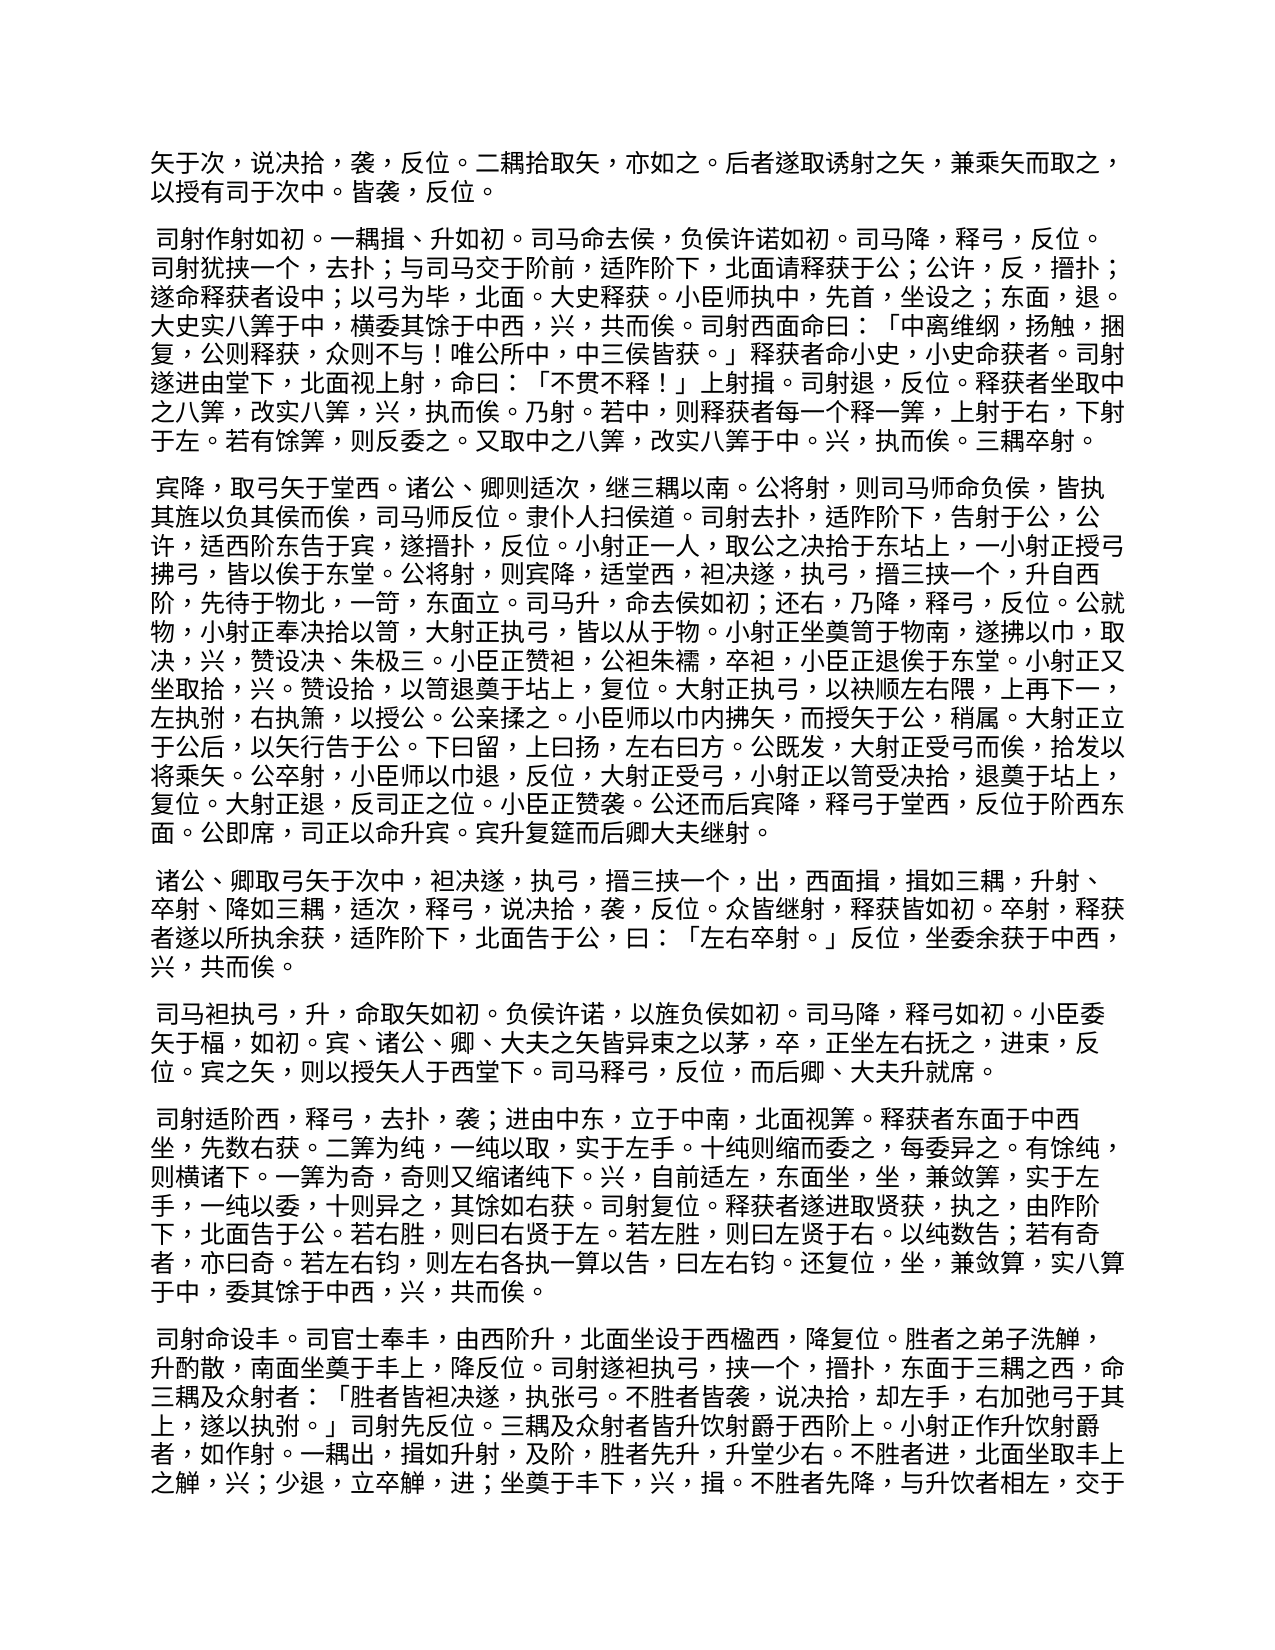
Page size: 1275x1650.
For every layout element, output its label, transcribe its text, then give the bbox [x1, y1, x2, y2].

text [150, 150, 1125, 207]
text 司射适阶西，释弓，去扑，袭；进由中东，立于中南，北面视筭。释获者东面于中西坐，先数右获。二筭为纯，一纯以取，实于左手。十纯则缩而委之，每委异之。有馀纯，则横诸下。一筭为奇，奇则又缩诸纯下。兴，自前适左，东面坐，坐，兼敛筭，实于左手，一纯以委，十则异之，其馀如右获。司射复位。释获者遂进取贤获，执之，由阼阶下，北面告于公。若右胜，则曰右贤于左。若左胜，则曰左贤于右。以纯数告；若有奇者，亦曰奇。若左右钧，则左右各执一算以告，曰左右钧。还复位，坐，兼敛算，实八算于中，委其馀于中西，兴，共而俟。 [150, 1106, 1125, 1307]
text 宾降，取弓矢于堂西。诸公、卿则适次，继三耦以南。公将射，则司马师命负侯，皆执其旌以负其侯而俟，司马师反位。隶仆人扫侯道。司射去扑，适阼阶下，告射于公，公许，适西阶东告于宾，遂搢扑，反位。小射正一人，取公之决拾于东坫上，一小射正授弓拂弓，皆以俟于东堂。公将射，则宾降，适堂西，袒决遂，执弓，搢三挟一个，升自西阶，先待于物北，一笴，东面立。司马升，命去侯如初；还右，乃降，释弓，反位。公就物，小射正奉决拾以笥，大射正执弓，皆以从于物。小射正坐奠笥于物南，遂拂以巾，取决，兴，赞设决、朱极三。小臣正赞袒，公袒朱襦，卒袒，小臣正退俟于东堂。小射正又坐取拾，兴。赞设拾，以笥退奠于坫上，复位。大射正执弓，以袂顺左右隈，上再下一，左执弣，右执箫，以授公。公亲揉之。小臣师以巾内拂矢，而授矢于公，稍属。大射正立于公后，以矢行告于公。下曰留，上曰扬，左右曰方。公既发，大射正受弓而俟，拾发以将乘矢。公卒射，小臣师以巾退，反位，大射正受弓，小射正以笥受决拾，退奠于坫上，复位。大射正退，反司正之位。小臣正赞袭。公还而后宾降，释弓于堂西，反位于阶西东面。公即席，司正以命升宾。宾升复筵而后卿大夫继射。 [150, 475, 1125, 849]
text 司射作射如初。一耦揖、升如初。司马命去侯，负侯许诺如初。司马降，释弓，反位。司射犹挟一个，去扑；与司马交于阶前，适阼阶下，北面请释获于公；公许，反，搢扑；遂命释获者设中；以弓为毕，北面。大史释获。小臣师执中，先首，坐设之；东面，退。大史实八筭于中，横委其馀于中西，兴，共而俟。司射西面命曰：「中离维纲，扬触，捆复，公则释获，众则不与！唯公所中，中三侯皆获。」释获者命小史，小史命获者。司射遂进由堂下，北面视上射，命曰：「不贯不释！」上射揖。司射退，反位。释获者坐取中之八筭，改实八筭，兴，执而俟。乃射。若中，则释获者每一个释一筭，上射于右，下射于左。若有馀筭，则反委之。又取中之八筭，改实八筭于中。兴，执而俟。三耦卒射。 [150, 226, 1125, 456]
text 诸公、卿取弓矢于次中，袒决遂，执弓，搢三挟一个，出，西面揖，揖如三耦，升射、卒射、降如三耦，适次，释弓，说决拾，袭，反位。众皆继射，释获皆如初。卒射，释获者遂以所执余获，适阼阶下，北面告于公，曰：「左右卒射。」反位，坐委余获于中西，兴，共而俟。 [150, 867, 1125, 982]
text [150, 1326, 1125, 1499]
text 司马袒执弓，升，命取矢如初。负侯许诺，以旌负侯如初。司马降，释弓如初。小臣委矢于楅，如初。宾、诸公、卿、大夫之矢皆异束之以茅，卒，正坐左右抚之，进束，反位。宾之矢，则以授矢人于西堂下。司马释弓，反位，而后卿、大夫升就席。 [150, 1001, 1125, 1087]
